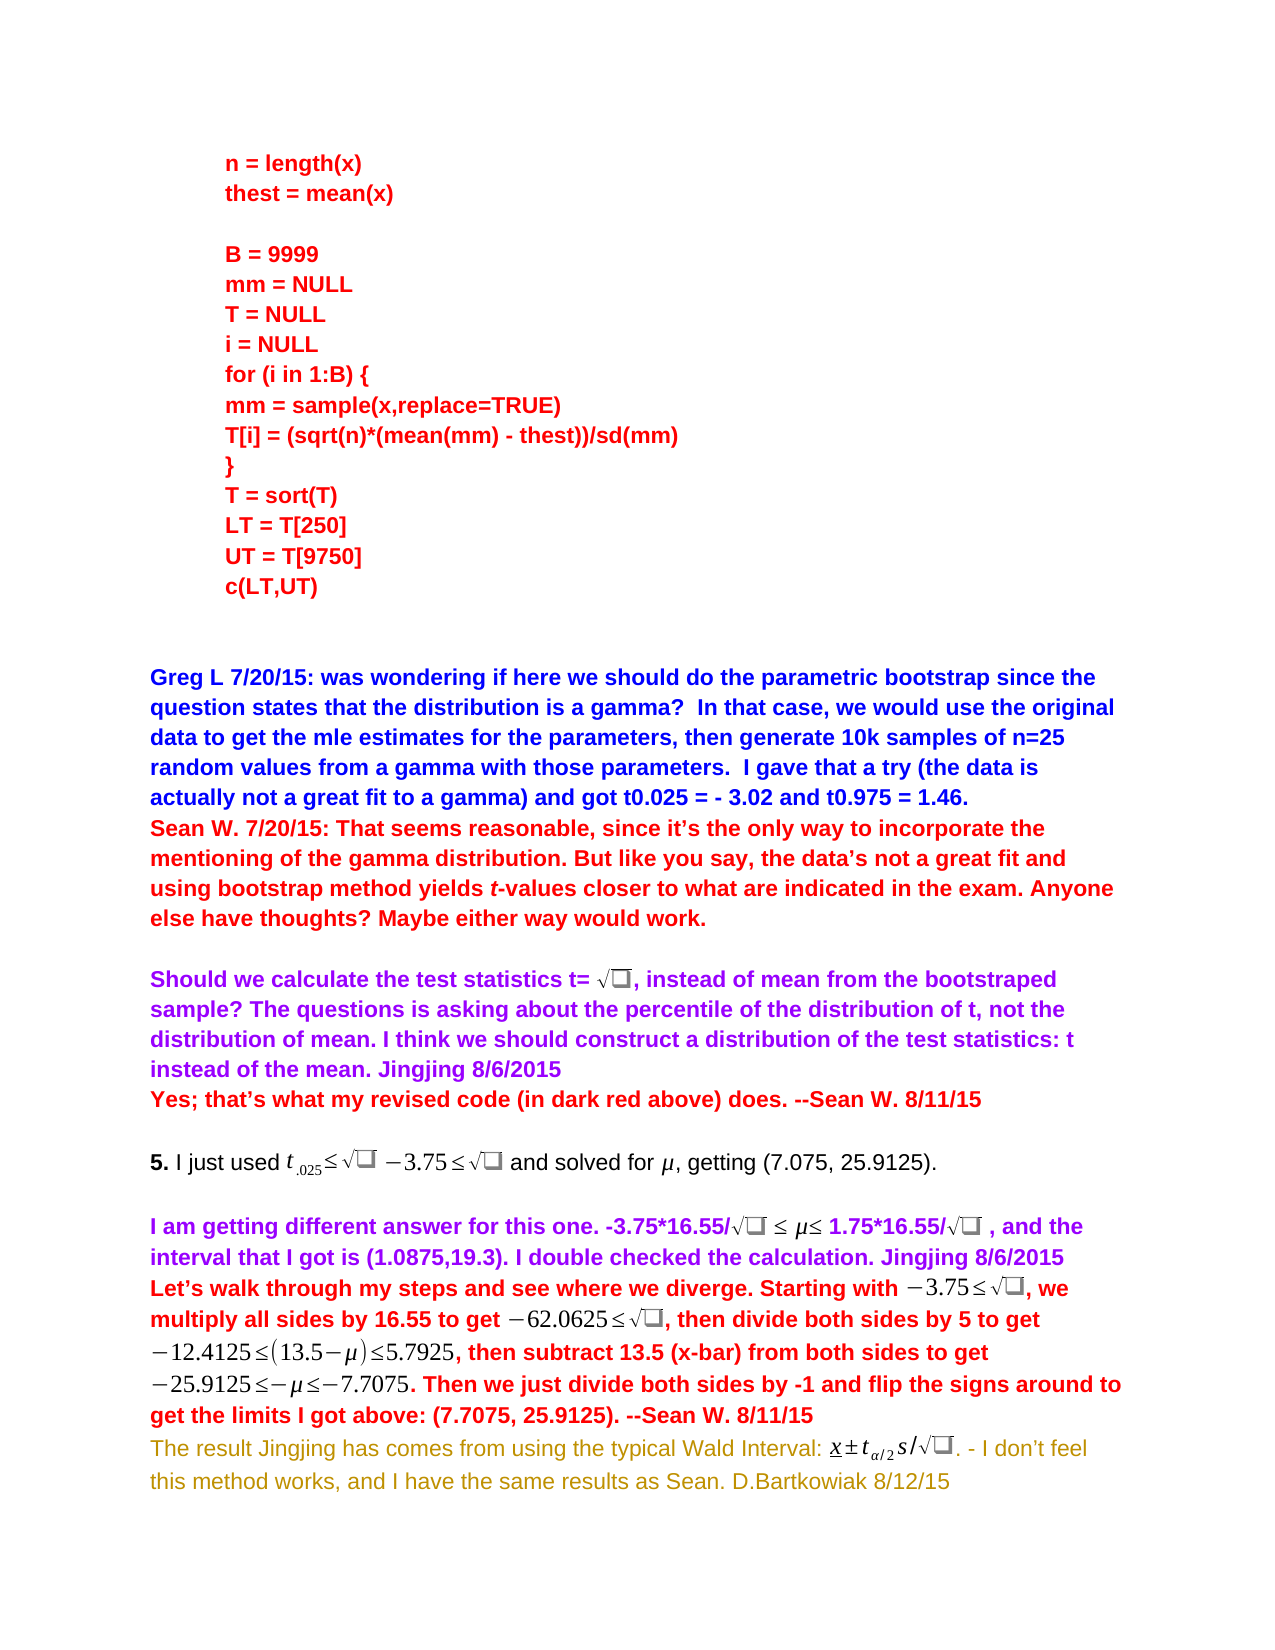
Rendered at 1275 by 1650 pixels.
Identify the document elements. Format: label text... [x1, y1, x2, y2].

text mm = NULL [225, 271, 1125, 297]
text T = NULL [225, 301, 1125, 327]
text The result Jingjing has comes from using the typical Wald Interval: . - I don’t feel this method works, and I have the same results as Sean. D.Bartkowiak 8/12/15 [150, 1432, 1125, 1494]
text Should we calculate the test statistics t= , instead of mean from the bootstraped sample? The questions is asking about the percentile of the distribution of t, not the distribution of mean. I think we should construct a distribution of the test statistics: t instead of the mean. Jingjing 8/6/2015 [150, 966, 1125, 1083]
text T = sort(T) [225, 482, 1125, 509]
text I am getting different answer for this one. -3.75*16.55/ 1.75*16.55/ , and the interval that I got is (1.0875,19.3). I double checked the calculation. Jingjing 8/6/2015 [150, 1212, 1125, 1270]
text Yes; that’s what my revised code (in dark red above) does. --Sean W. 8/11/15 [150, 1086, 1125, 1113]
text B = 9999 [225, 241, 1125, 267]
text n = length(x) [225, 150, 1125, 176]
text LT = T[250] [225, 512, 1125, 539]
text i = NULL [225, 331, 1125, 358]
text UT = T[9750] [225, 543, 1125, 569]
text c(LT,UT) [225, 573, 1125, 599]
text T[i] = (sqrt(n)*(mean(mm) - thest))/sd(mm) [225, 422, 1125, 448]
text Let’s walk through my steps and see where we diverge. Starting with , we multiply all sides by 16.55 to get , then divide both sides by 5 to get , then subtract 13.5 (x-bar) from both sides to get . Then we just divide both sides by -1 and flip the signs around to get the limits I got above: (7.7075, 25.9125). --Sean W. 8/11/15 [150, 1274, 1125, 1428]
text Greg L 7/20/15: was wondering if here we should do the parametric bootstrap since the question states that the distribution is a gamma? In that case, we would use the original data to get the mle estimates for the parameters, then generate 10k samples of n=25 random values from a gamma with those parameters. I gave that a try (the data is actually not a great fit to a gamma) and got t0.025 = - 3.02 and t0.975 = 1.46. [150, 663, 1125, 811]
text thest = mean(x) [225, 180, 1125, 207]
text for (i in 1:B) { [225, 361, 1125, 388]
text 5. I just used and solved for , getting (7.075, 25.9125). [150, 1147, 1125, 1178]
text mm = sample(x,replace=TRUE) [225, 392, 1125, 418]
text Sean W. 7/20/15: That seems reasonable, since it’s the only way to incorporate the mentioning of the gamma distribution. But like you say, the data’s not a great fit and using bootstrap method yields t-values closer to what are indicated in the exam. Anyone else have thoughts? Maybe either way would work. [150, 814, 1125, 932]
text } [225, 452, 1125, 478]
